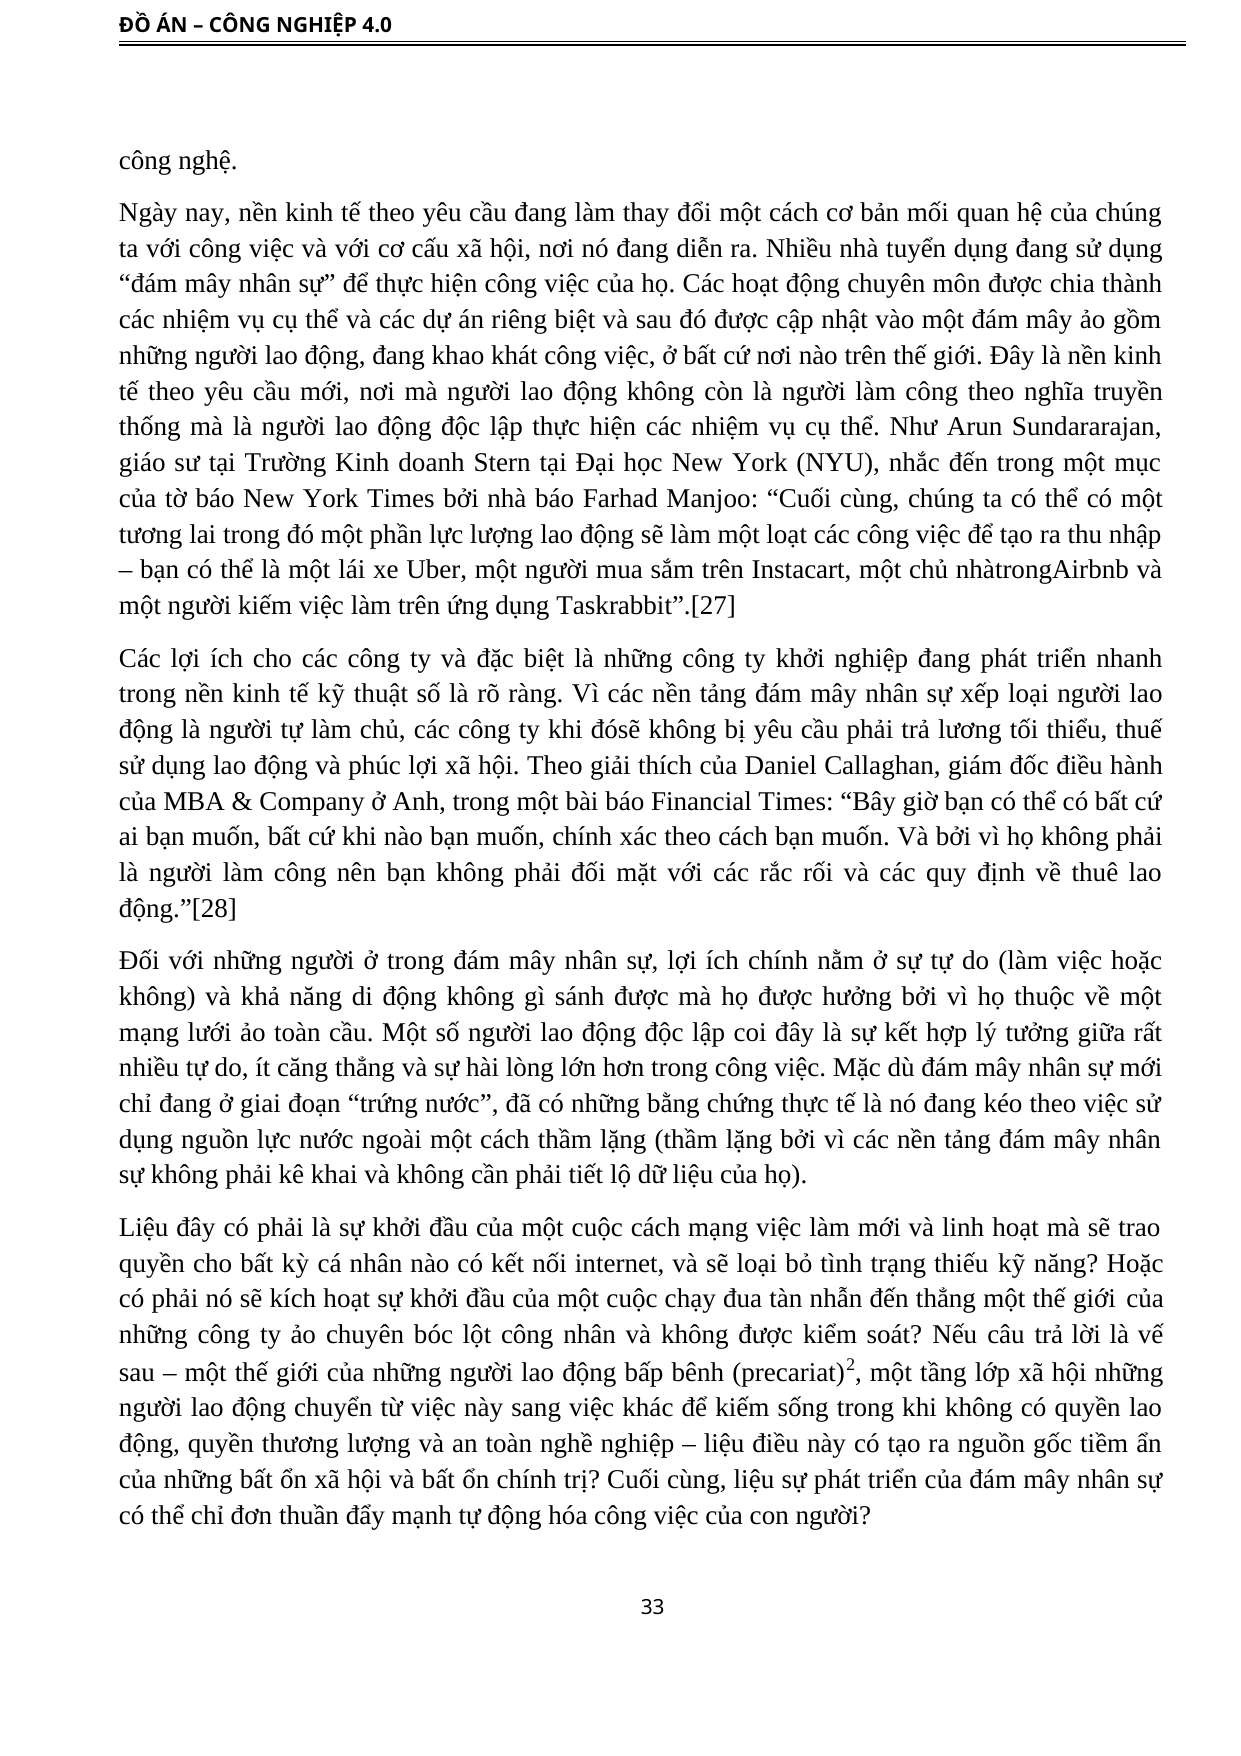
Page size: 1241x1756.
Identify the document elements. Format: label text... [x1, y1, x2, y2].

text Các lợi ích cho các công ty và đặc biệt là những công ty khởi nghiệp đang phát triển nhanh trong nền kinh tế kỹ thuật số là rõ ràng. Vì các nền tảng đám mây nhân sự xếp loại người lao động là người tự làm chủ, các công ty khi đósẽ không bị yêu cầu phải trả lương tối thiểu, thuế sử dụng lao động và phúc lợi xã hội. Theo giải thích của Daniel Callaghan, giám đốc điều hành của MBA & Company ở Anh, trong một bài báo Financial Times: “Bây giờ bạn có thể có bất cứ ai bạn muốn, bất cứ khi nào bạn muốn, chính xác theo cách bạn muốn. Và bởi vì họ không phải là người làm công nên bạn không phải đối mặt với các rắc rối và các quy định về thuê lao động.”[28] [119, 642, 1164, 923]
text Đối với những người ở trong đám mây nhân sự, lợi ích chính nằm ở sự tự do (làm việc hoặc không) và khả năng di động không gì sánh được mà họ được hưởng bởi vì họ thuộc về một mạng lưới ảo toàn cầu. Một số người lao động độc lập coi đây là sự kết hợp lý tưởng giữa rất nhiều tự do, ít căng thẳng và sự hài lòng lớn hơn trong công việc. Mặc dù đám mây nhân sự mới chỉ đang ở giai đoạn “trứng nước”, đã có những bằng chứng thực tế là nó đang kéo theo việc sử dụng nguồn lực nước ngoài một cách thầm lặng (thầm lặng bởi vì các nền tảng đám mây nhân sự không phải kê khai và không cần phải tiết lộ dữ liệu của họ). [119, 944, 1164, 1190]
text Ngày nay, nền kinh tế theo yêu cầu đang làm thay đổi một cách cơ bản mối quan hệ của chúng ta với công việc và với cơ cấu xã hội, nơi nó đang diễn ra. Nhiều nhà tuyển dụng đang sử dụng “đám mây nhân sự” để thực hiện công việc của họ. Các hoạt động chuyên môn được chia thành các nhiệm vụ cụ thể và các dự án riêng biệt và sau đó được cập nhật vào một đám mây ảo gồm những người lao động, đang khao khát công việc, ở bất cứ nơi nào trên thế giới. Đây là nền kinh tế theo yêu cầu mới, nơi mà người lao động không còn là người làm công theo nghĩa truyền thống mà là người lao động độc lập thực hiện các nhiệm vụ cụ thể. Như Arun Sundararajan, giáo sư tại Trường Kinh doanh Stern tại Đại học New York (NYU), nhắc đến trong một mục của tờ báo New York Times bởi nhà báo Farhad Manjoo: “Cuối cùng, chúng ta có thể có một tương lai trong đó một phần lực lượng lao động sẽ làm một loạt các công việc để tạo ra thu nhập – bạn có thể là một lái xe Uber, một người mua sắm trên Instacart, một chủ nhàtrongAirbnb và một người kiếm việc làm trên ứng dụng Taskrabbit”.[27] [119, 196, 1164, 620]
text Liệu đây có phải là sự khởi đầu của một cuộc cách mạng việc làm mới và linh hoạt mà sẽ trao quyền cho bất kỳ cá nhân nào có kết nối internet, và sẽ loại bỏ tình trạng thiếu kỹ năng? Hoặc có phải nó sẽ kích hoạt sự khởi đầu của một cuộc chạy đua tàn nhẫn đến thẳng một thế giới của những công ty ảo chuyên bóc lột công nhân và không được kiểm soát? Nếu câu trả lời là vế sau – một thế giới của những người lao động bấp bênh (precariat)2, một tầng lớp xã hội những người lao động chuyển từ việc này sang việc khác để kiếm sống trong khi không có quyền lao động, quyền thương lượng và an toàn nghề nghiệp – liệu điều này có tạo ra nguồn gốc tiềm ẩn của những bất ổn xã hội và bất ổn chính trị? Cuối cùng, liệu sự phát triển của đám mây nhân sự có thể chỉ đơn thuần đẩy mạnh tự động hóa công việc của con người? [119, 1211, 1164, 1530]
